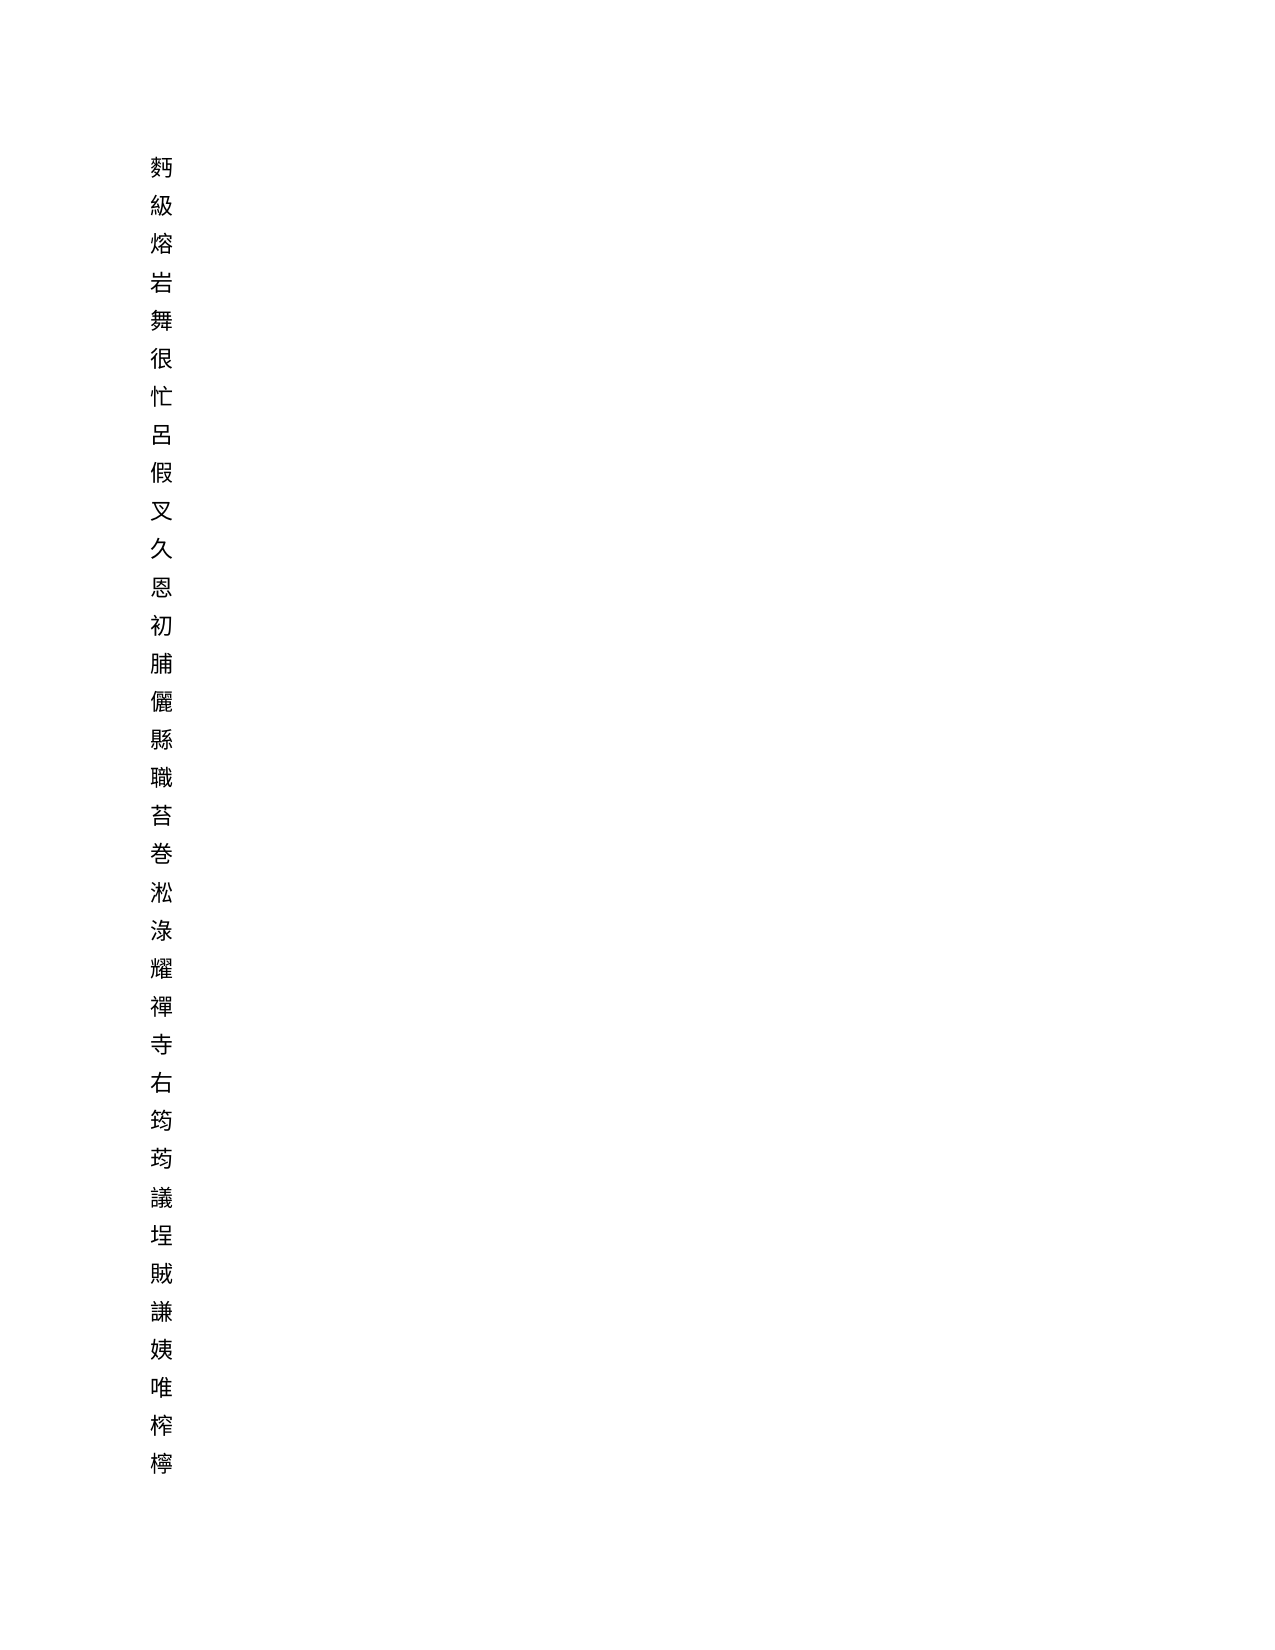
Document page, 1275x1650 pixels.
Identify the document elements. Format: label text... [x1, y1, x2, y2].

text 舞 [150, 302, 1125, 336]
text 賊 [150, 1256, 1125, 1289]
text 久 [150, 531, 1125, 564]
text 忙 [150, 379, 1125, 412]
text 寺 [150, 1027, 1125, 1060]
text 荺 [150, 1141, 1125, 1174]
text 議 [150, 1179, 1125, 1213]
text 麪 [150, 150, 1125, 183]
text 耀 [150, 951, 1125, 984]
text 叉 [150, 493, 1125, 526]
text 姨 [150, 1332, 1125, 1365]
text 禪 [150, 989, 1125, 1022]
text 儷 [150, 684, 1125, 717]
text 右 [150, 1065, 1125, 1098]
text 巻 [150, 836, 1125, 869]
text 熔 [150, 226, 1125, 259]
text 初 [150, 607, 1125, 641]
text 筠 [150, 1103, 1125, 1136]
text 苔 [150, 798, 1125, 831]
text 脯 [150, 646, 1125, 679]
text 岩 [150, 264, 1125, 298]
text 謙 [150, 1294, 1125, 1327]
text 埕 [150, 1217, 1125, 1251]
text 唯 [150, 1370, 1125, 1403]
text 級 [150, 188, 1125, 221]
text 縣 [150, 722, 1125, 755]
text 呂 [150, 417, 1125, 450]
text 假 [150, 455, 1125, 488]
text 很 [150, 341, 1125, 374]
text 淞 [150, 874, 1125, 908]
text 檸 [150, 1446, 1125, 1479]
text 淥 [150, 912, 1125, 946]
text 榨 [150, 1408, 1125, 1441]
text 職 [150, 760, 1125, 793]
text 恩 [150, 569, 1125, 603]
